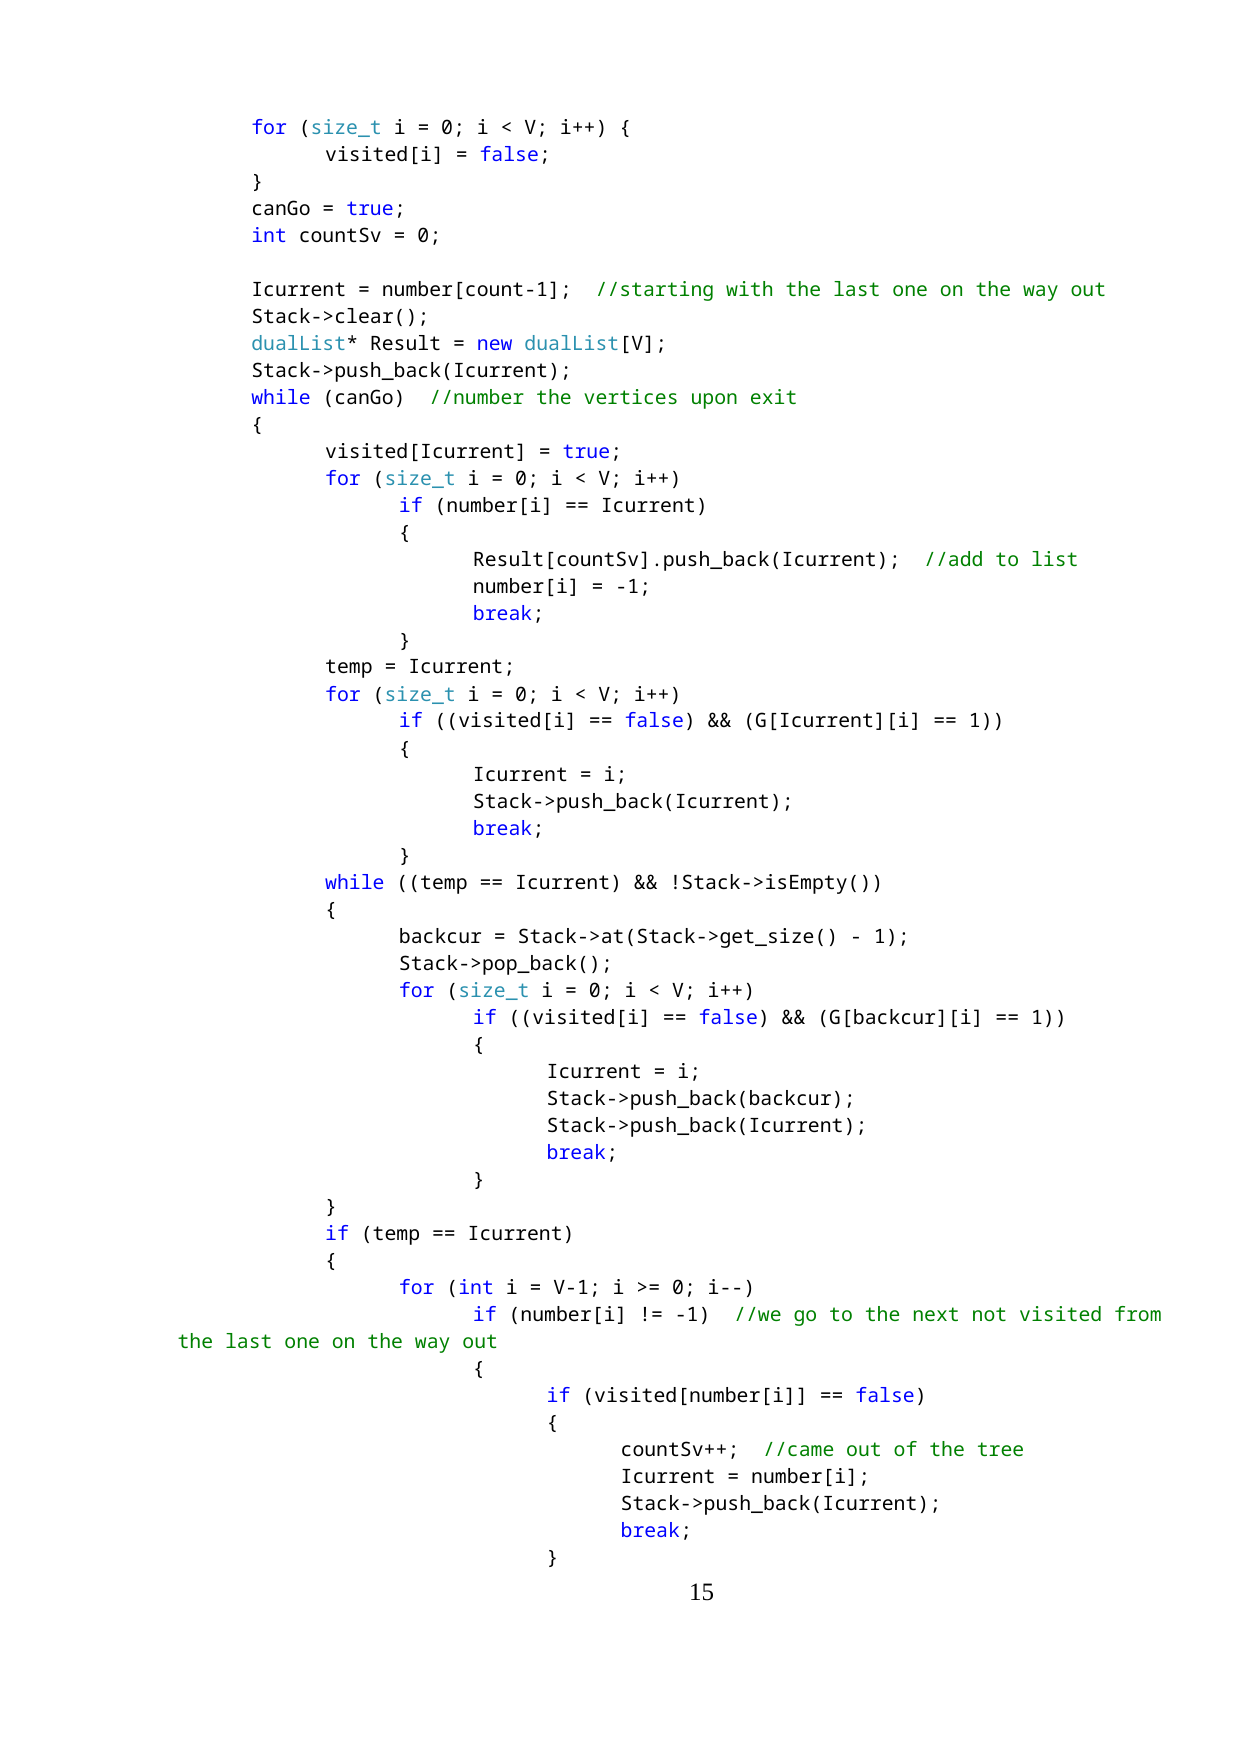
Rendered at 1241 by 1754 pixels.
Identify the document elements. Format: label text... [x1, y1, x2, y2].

text visited[i] = false; [177, 140, 1181, 167]
text Stack->push_back(Icurrent); [177, 1111, 1181, 1138]
text } [177, 842, 1181, 869]
text if (number[i] == Icurrent) [177, 491, 1181, 518]
text if (visited[number[i]] == false) [177, 1381, 1181, 1408]
text for (size_t i = 0; i < V; i++) [177, 464, 1181, 491]
text { [177, 410, 1181, 437]
text Icurrent = number[i]; [177, 1462, 1181, 1489]
text Stack->push_back(backcur); [177, 1084, 1181, 1111]
text backcur = Stack->at(Stack->get_size() - 1); [177, 923, 1181, 949]
text temp = Icurrent; [177, 653, 1181, 680]
text break; [177, 815, 1181, 842]
text for (size_t i = 0; i < V; i++) [177, 680, 1181, 707]
text break; [177, 1516, 1181, 1543]
text break; [177, 599, 1181, 626]
text { [177, 1408, 1181, 1435]
text if (number[i] != -1) //we go to the next not visited from the last one on the way out [177, 1300, 1181, 1354]
text for (size_t i = 0; i < V; i++) { [177, 113, 1181, 140]
text number[i] = -1; [177, 572, 1181, 599]
text while (canGo) //number the vertices upon exit [177, 383, 1181, 410]
text Icurrent = i; [177, 761, 1181, 788]
text canGo = true; [177, 194, 1181, 221]
text } [177, 1192, 1181, 1219]
text dualList* Result = new dualList[V]; [177, 329, 1181, 356]
text Stack->clear(); [177, 302, 1181, 329]
text { [177, 1031, 1181, 1057]
text { [177, 1354, 1181, 1381]
text Result[countSv].push_back(Icurrent); //add to list [177, 545, 1181, 572]
text { [177, 896, 1181, 923]
text if ((visited[i] == false) && (G[Icurrent][i] == 1)) [177, 707, 1181, 734]
text Stack->push_back(Icurrent); [177, 788, 1181, 815]
text { [177, 518, 1181, 545]
text if ((visited[i] == false) && (G[backcur][i] == 1)) [177, 1003, 1181, 1031]
text Stack->pop_back(); [177, 949, 1181, 977]
text Icurrent = number[count-1]; //starting with the last one on the way out [177, 275, 1181, 302]
text if (temp == Icurrent) [177, 1219, 1181, 1246]
text for (size_t i = 0; i < V; i++) [177, 977, 1181, 1003]
text int countSv = 0; [177, 221, 1181, 248]
text { [177, 734, 1181, 761]
text } [177, 167, 1181, 194]
text } [177, 1543, 1181, 1570]
text } [177, 1165, 1181, 1192]
text while ((temp == Icurrent) && !Stack->isEmpty()) [177, 869, 1181, 896]
text break; [177, 1138, 1181, 1165]
text Stack->push_back(Icurrent); [177, 1489, 1181, 1516]
text { [177, 1246, 1181, 1273]
text visited[Icurrent] = true; [177, 437, 1181, 464]
text countSv++; //came out of the tree [177, 1435, 1181, 1462]
text Icurrent = i; [177, 1057, 1181, 1084]
text for (int i = V-1; i >= 0; i--) [177, 1273, 1181, 1300]
text } [177, 626, 1181, 653]
text Stack->push_back(Icurrent); [177, 356, 1181, 383]
